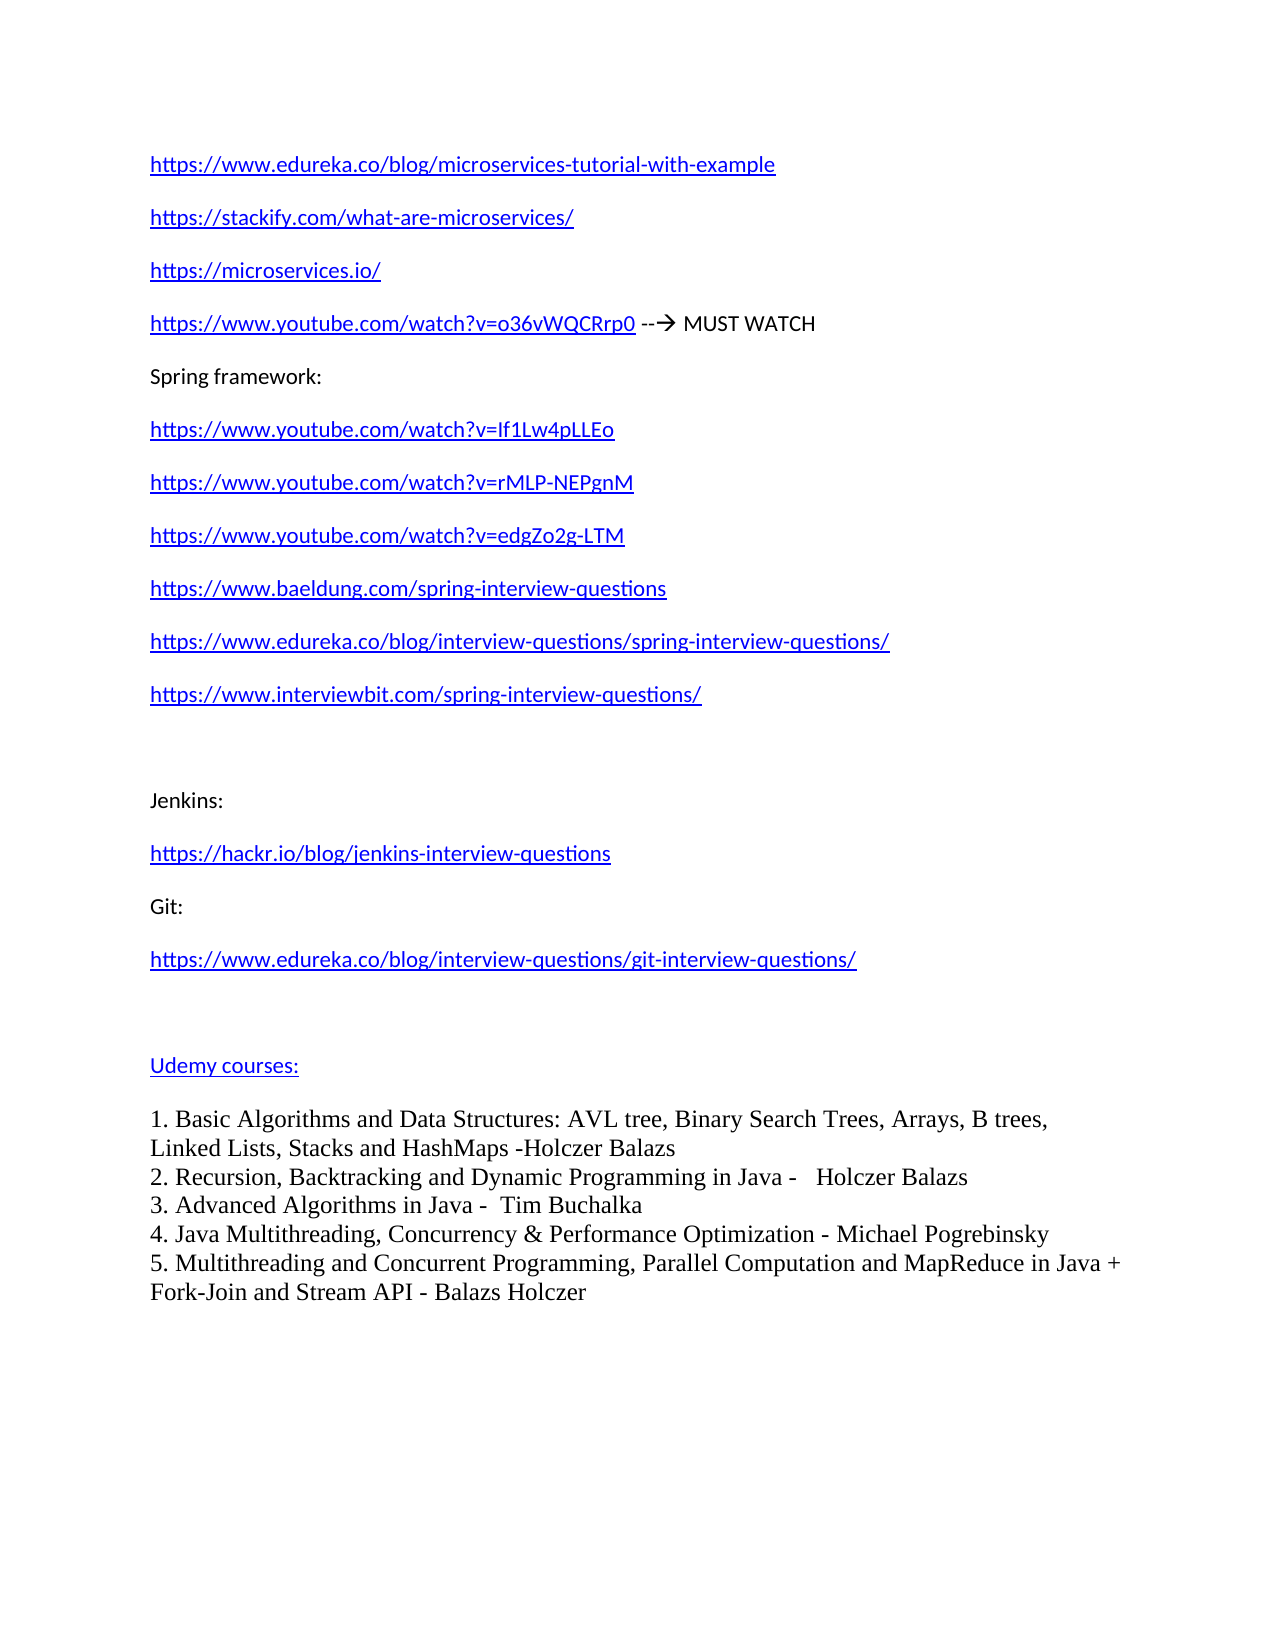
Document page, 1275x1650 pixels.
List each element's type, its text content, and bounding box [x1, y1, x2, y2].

text 5. Multithreading and Concurrent Programming, Parallel Computation and MapReduce in Java + Fork-Join and Stream API - Balazs Holczer [150, 1248, 1125, 1306]
text https://www.youtube.com/watch?v=If1Lw4pLLEo [150, 415, 1125, 443]
text https://www.youtube.com/watch?v=o36vWQCRrp0 -- MUST WATCH [150, 309, 1125, 337]
text 4. Java Multithreading, Concurrency & Performance Optimization - Michael Pogrebinsky [150, 1219, 1125, 1248]
text https://www.edureka.co/blog/microservices-tutorial-with-example [150, 150, 1125, 178]
text 2. Recursion, Backtracking and Dynamic Programming in Java - Holczer Balazs [150, 1162, 1125, 1191]
text https://www.edureka.co/blog/interview-questions/spring-interview-questions/ [150, 627, 1125, 655]
text https://www.edureka.co/blog/interview-questions/git-interview-questions/ [150, 945, 1125, 973]
text Spring framework: [150, 362, 1125, 390]
text 3. Advanced Algorithms in Java - Tim Buchalka [150, 1191, 1125, 1219]
text Udemy courses: [150, 1051, 1125, 1079]
text Git: [150, 892, 1125, 920]
text https://hackr.io/blog/jenkins-interview-questions [150, 839, 1125, 867]
text https://stackify.com/what-are-microservices/ [150, 203, 1125, 231]
text https://microservices.io/ [150, 256, 1125, 284]
text https://www.youtube.com/watch?v=rMLP-NEPgnM [150, 468, 1125, 496]
text Jenkins: [150, 786, 1125, 814]
text 1. Basic Algorithms and Data Structures: AVL tree, Binary Search Trees, Arrays, B trees, Linked Lists, Stacks and HashMaps -Holczer Balazs [150, 1104, 1125, 1162]
text https://www.interviewbit.com/spring-interview-questions/ [150, 680, 1125, 708]
text https://www.baeldung.com/spring-interview-questions [150, 574, 1125, 602]
text https://www.youtube.com/watch?v=edgZo2g-LTM [150, 521, 1125, 549]
